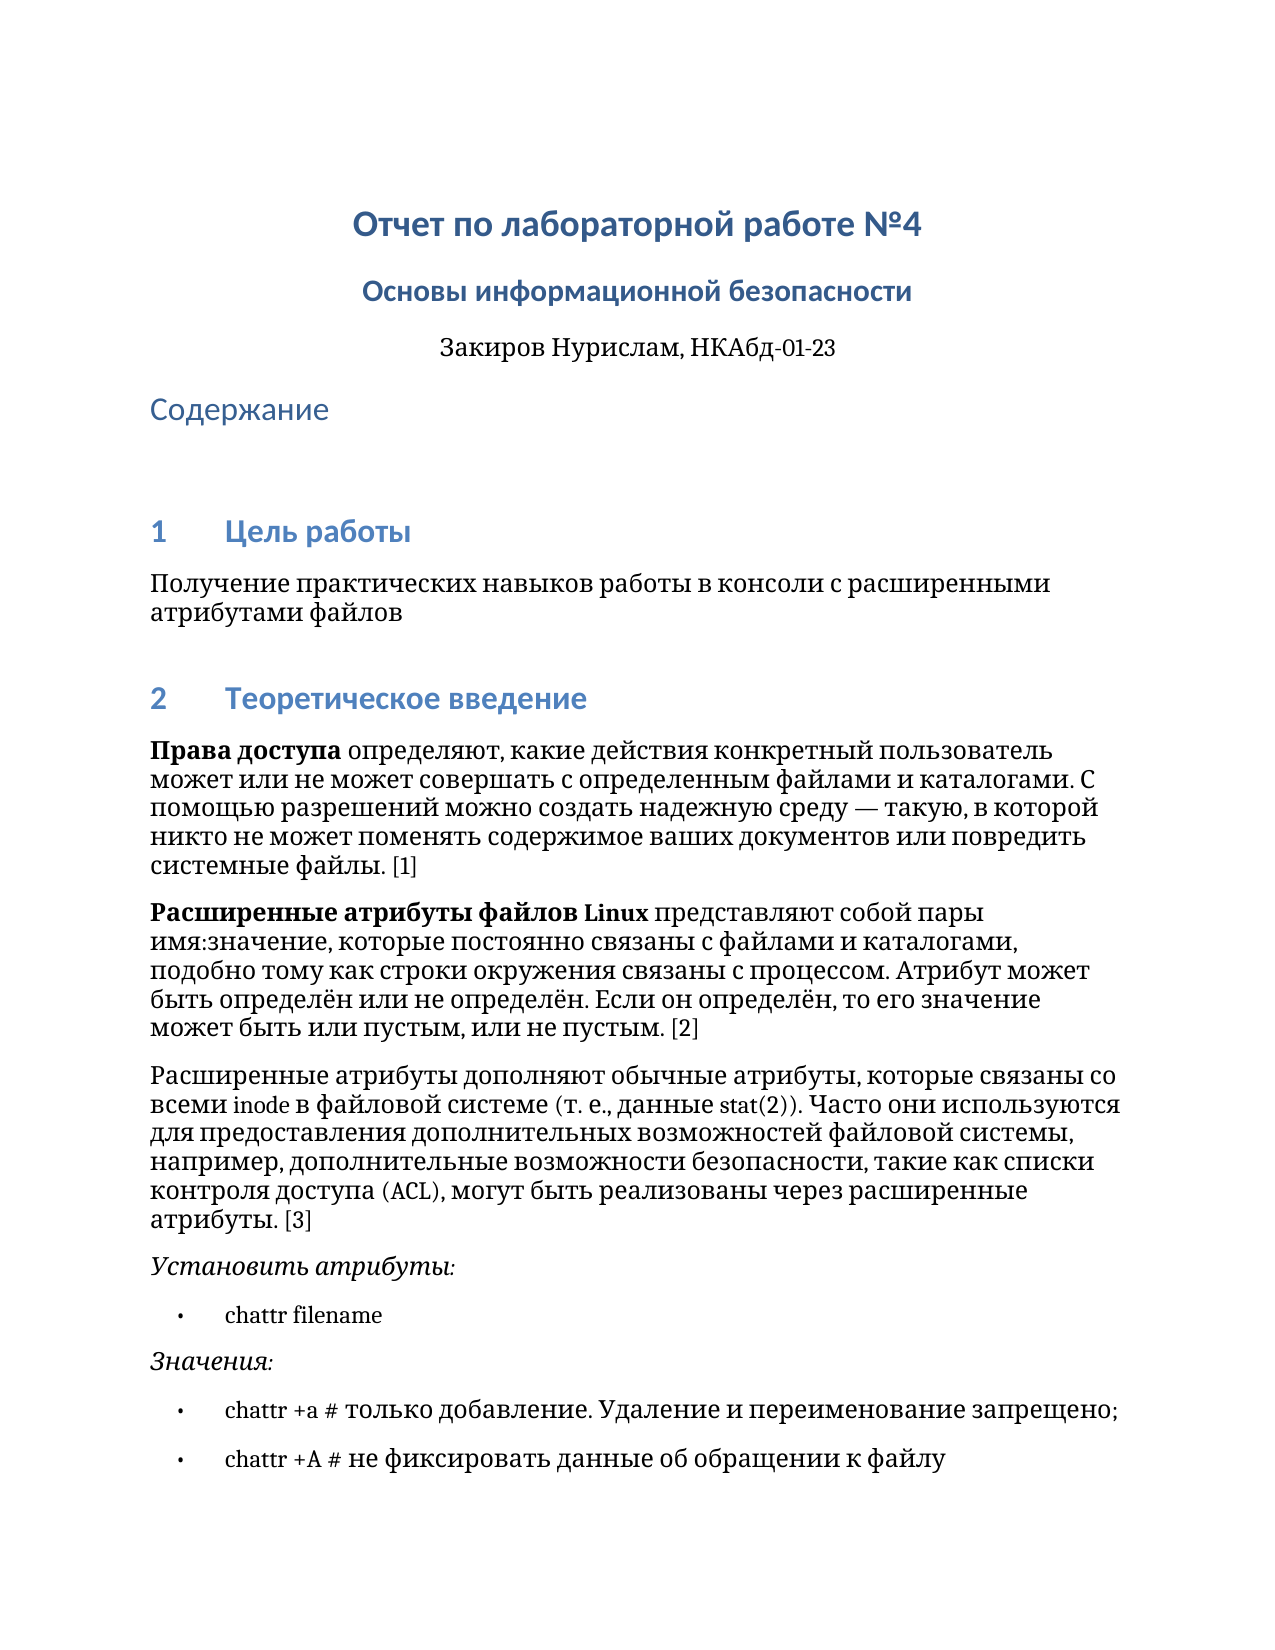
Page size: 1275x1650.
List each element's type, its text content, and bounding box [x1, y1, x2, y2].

title Отчет по лабораторной работе №4 [150, 200, 1125, 246]
subtitle 2 Теоретическое введение [150, 677, 1125, 718]
text Расширенные атрибуты файлов Linux представляют собой пары имя:значение, которые постоянно связаны с файлами и каталогами, подобно тому как строки окружения связаны с процессом. Атрибут может быть определён или не определён. Если он определён, то его значение может быть или пустым, или не пустым. [2] [150, 899, 1125, 1043]
subtitle 1 Цель работы [150, 510, 1125, 551]
list chattr +a # только добавление. Удаление и переименование запрещено; [175, 1396, 1125, 1424]
list chattr filename [175, 1301, 1125, 1329]
text Получение практических навыков работы в консоли с расширенными атрибутами файлов [150, 570, 1125, 627]
text Установить атрибуты: [150, 1253, 1125, 1282]
text Права доступа определяют, какие действия конкретный пользователь может или не может совершать с определенным файлами и каталогами. С помощью разрешений можно создать надежную среду — такую, в которой никто не может поменять содержимое ваших документов или повредить системные файлы. [1] [150, 737, 1125, 881]
text Расширенные атрибуты дополняют обычные атрибуты, которые связаны со всеми inode в файловой системе (т. е., данные stat(2)). Часто они используются для предоставления дополнительных возможностей файловой системы, например, дополнительные возможности безопасности, такие как списки контроля доступа (ACL), могут быть реализованы через расширенные атрибуты. [3] [150, 1062, 1125, 1234]
text Закиров Нурислам, НКАбд-01-23 [150, 334, 1125, 363]
text Значения: [150, 1348, 1125, 1377]
list chattr +A # не фиксировать данные об обращении к файлу [175, 1445, 1125, 1474]
subtitle Основы информационной безопасности [150, 271, 1125, 309]
